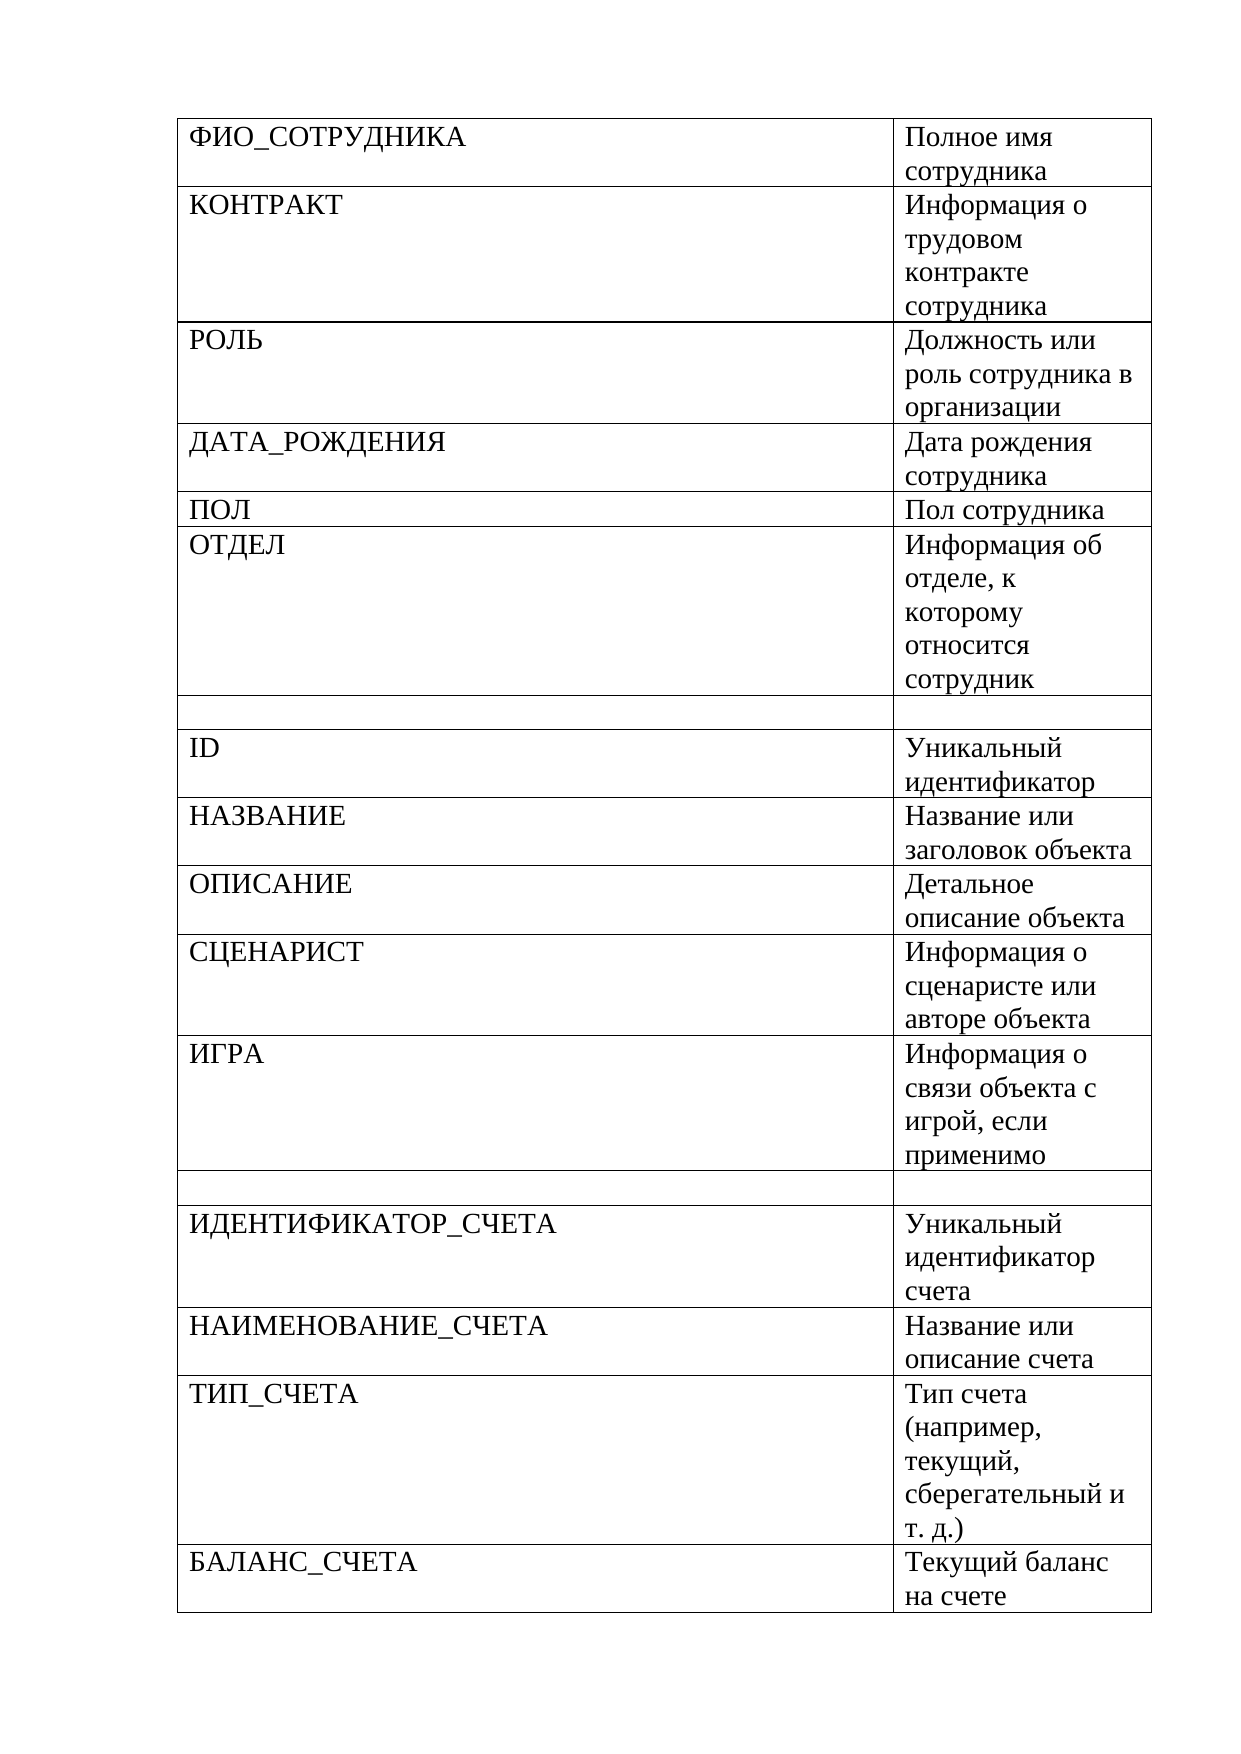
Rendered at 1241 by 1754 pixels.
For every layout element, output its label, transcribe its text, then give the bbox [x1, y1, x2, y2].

table_cell Информация о трудовом контракте сотрудника [894, 187, 1151, 321]
table_cell Информация об отделе, к которому относится сотрудник [894, 527, 1151, 694]
table_cell ИГРА [178, 1036, 893, 1170]
table_cell БАЛАНС_СЧЕТА [178, 1545, 893, 1612]
table_cell [178, 696, 893, 729]
table_cell Название или описание счета [894, 1308, 1151, 1375]
table_cell ДАТА_РОЖДЕНИЯ [178, 424, 893, 491]
table_cell ID [178, 730, 893, 797]
table_cell НАЗВАНИЕ [178, 798, 893, 865]
table_cell СЦЕНАРИСТ [178, 935, 893, 1035]
table_cell Пол сотрудника [894, 492, 1151, 526]
table_cell Детальное описание объекта [894, 866, 1151, 933]
table_cell ПОЛ [178, 492, 893, 526]
table_cell [894, 1171, 1151, 1205]
table_cell [894, 696, 1151, 729]
table_cell ОТДЕЛ [178, 527, 893, 694]
table_cell Уникальный идентификатор счета [894, 1206, 1151, 1307]
table_cell ОПИСАНИЕ [178, 866, 893, 933]
table_cell ТИП_СЧЕТА [178, 1376, 893, 1543]
table_cell Уникальный идентификатор [894, 730, 1151, 797]
table_cell Название или заголовок объекта [894, 798, 1151, 865]
table_cell Дата рождения сотрудника [894, 424, 1151, 491]
table_cell Полное имя сотрудника [894, 119, 1151, 186]
table_cell ФИО_СОТРУДНИКА [178, 119, 893, 186]
table_cell [178, 1171, 893, 1205]
table_cell Должность или роль сотрудника в организации [894, 323, 1151, 423]
table_cell НАИМЕНОВАНИЕ_СЧЕТА [178, 1308, 893, 1375]
table_cell Тип счета (например, текущий, сберегательный и т. д.) [894, 1376, 1151, 1543]
table_cell Информация о связи объекта с игрой, если применимо [894, 1036, 1151, 1170]
table_cell Информация о сценаристе или авторе объекта [894, 935, 1151, 1035]
table_cell РОЛЬ [178, 323, 893, 423]
table_cell Текущий баланс на счете [894, 1545, 1151, 1612]
table_cell КОНТРАКТ [178, 187, 893, 321]
table_cell ИДЕНТИФИКАТОР_СЧЕТА [178, 1206, 893, 1307]
